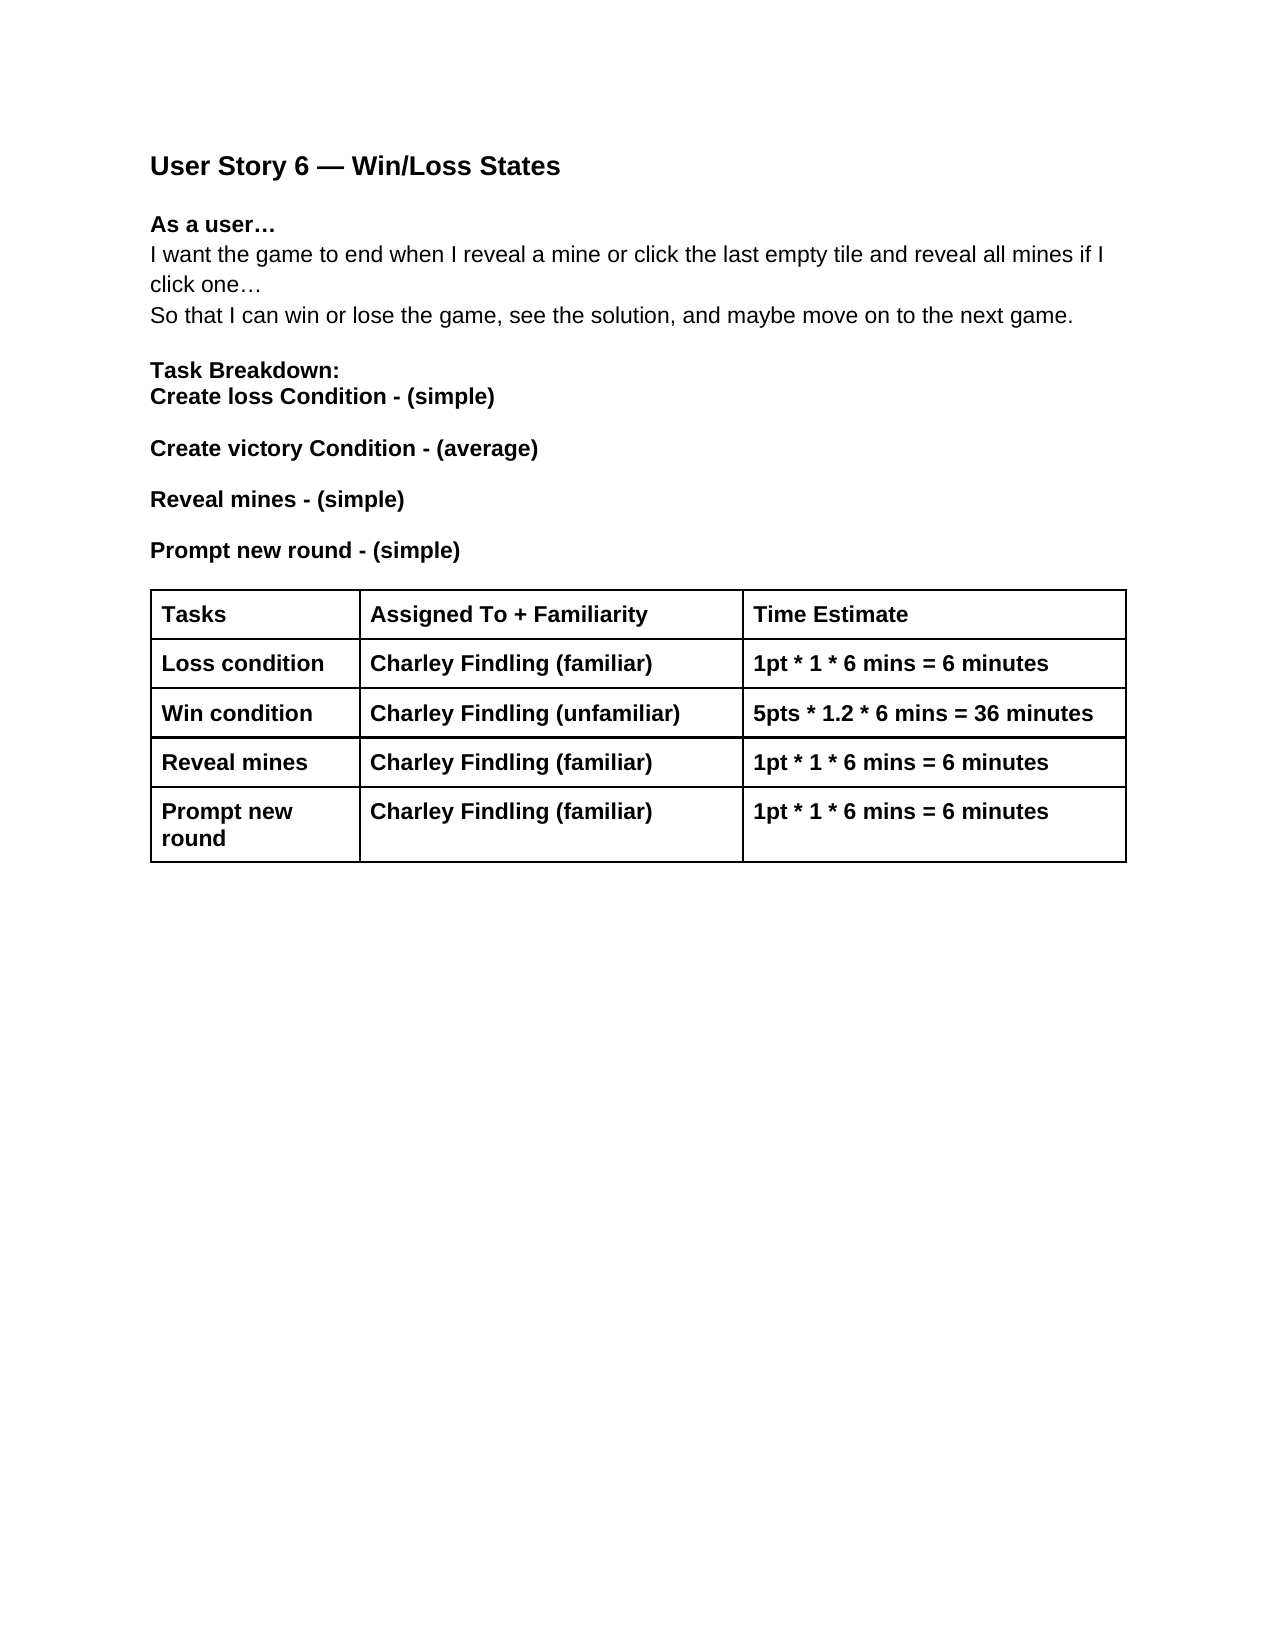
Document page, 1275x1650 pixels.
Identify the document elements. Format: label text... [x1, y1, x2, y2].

table_cell Reveal mines [152, 739, 359, 786]
text Create victory Condition - (average) [150, 434, 1125, 461]
table_cell 1pt * 1 * 6 mins = 6 minutes [744, 640, 1125, 687]
table_header Tasks [152, 591, 359, 638]
text User Story 6 — Win/Loss States [150, 150, 1125, 181]
table_cell Loss condition [152, 640, 359, 687]
text Task Breakdown: Create loss Condition - (simple) [150, 357, 1125, 409]
table_cell Charley Findling (familiar) [361, 788, 742, 861]
table_cell 1pt * 1 * 6 mins = 6 minutes [744, 788, 1125, 861]
table_cell Charley Findling (unfamiliar) [361, 689, 742, 736]
table_cell Charley Findling (familiar) [361, 739, 742, 786]
table_cell Prompt new round [152, 788, 359, 861]
table_cell Win condition [152, 689, 359, 736]
table_cell 1pt * 1 * 6 mins = 6 minutes [744, 739, 1125, 786]
table_cell 5pts * 1.2 * 6 mins = 36 minutes [744, 689, 1125, 736]
text Prompt new round - (simple) [150, 537, 1125, 563]
text As a user… I want the game to end when I reveal a mine or click the last empty tile and reveal all mines if I click one… So that I can win or lose the game, see the solution, and maybe move on to the next game. [150, 211, 1125, 328]
table_cell Charley Findling (familiar) [361, 640, 742, 687]
table_header Time Estimate [744, 591, 1125, 638]
text Reveal mines - (simple) [150, 486, 1125, 512]
table_header Assigned To + Familiarity [361, 591, 742, 638]
